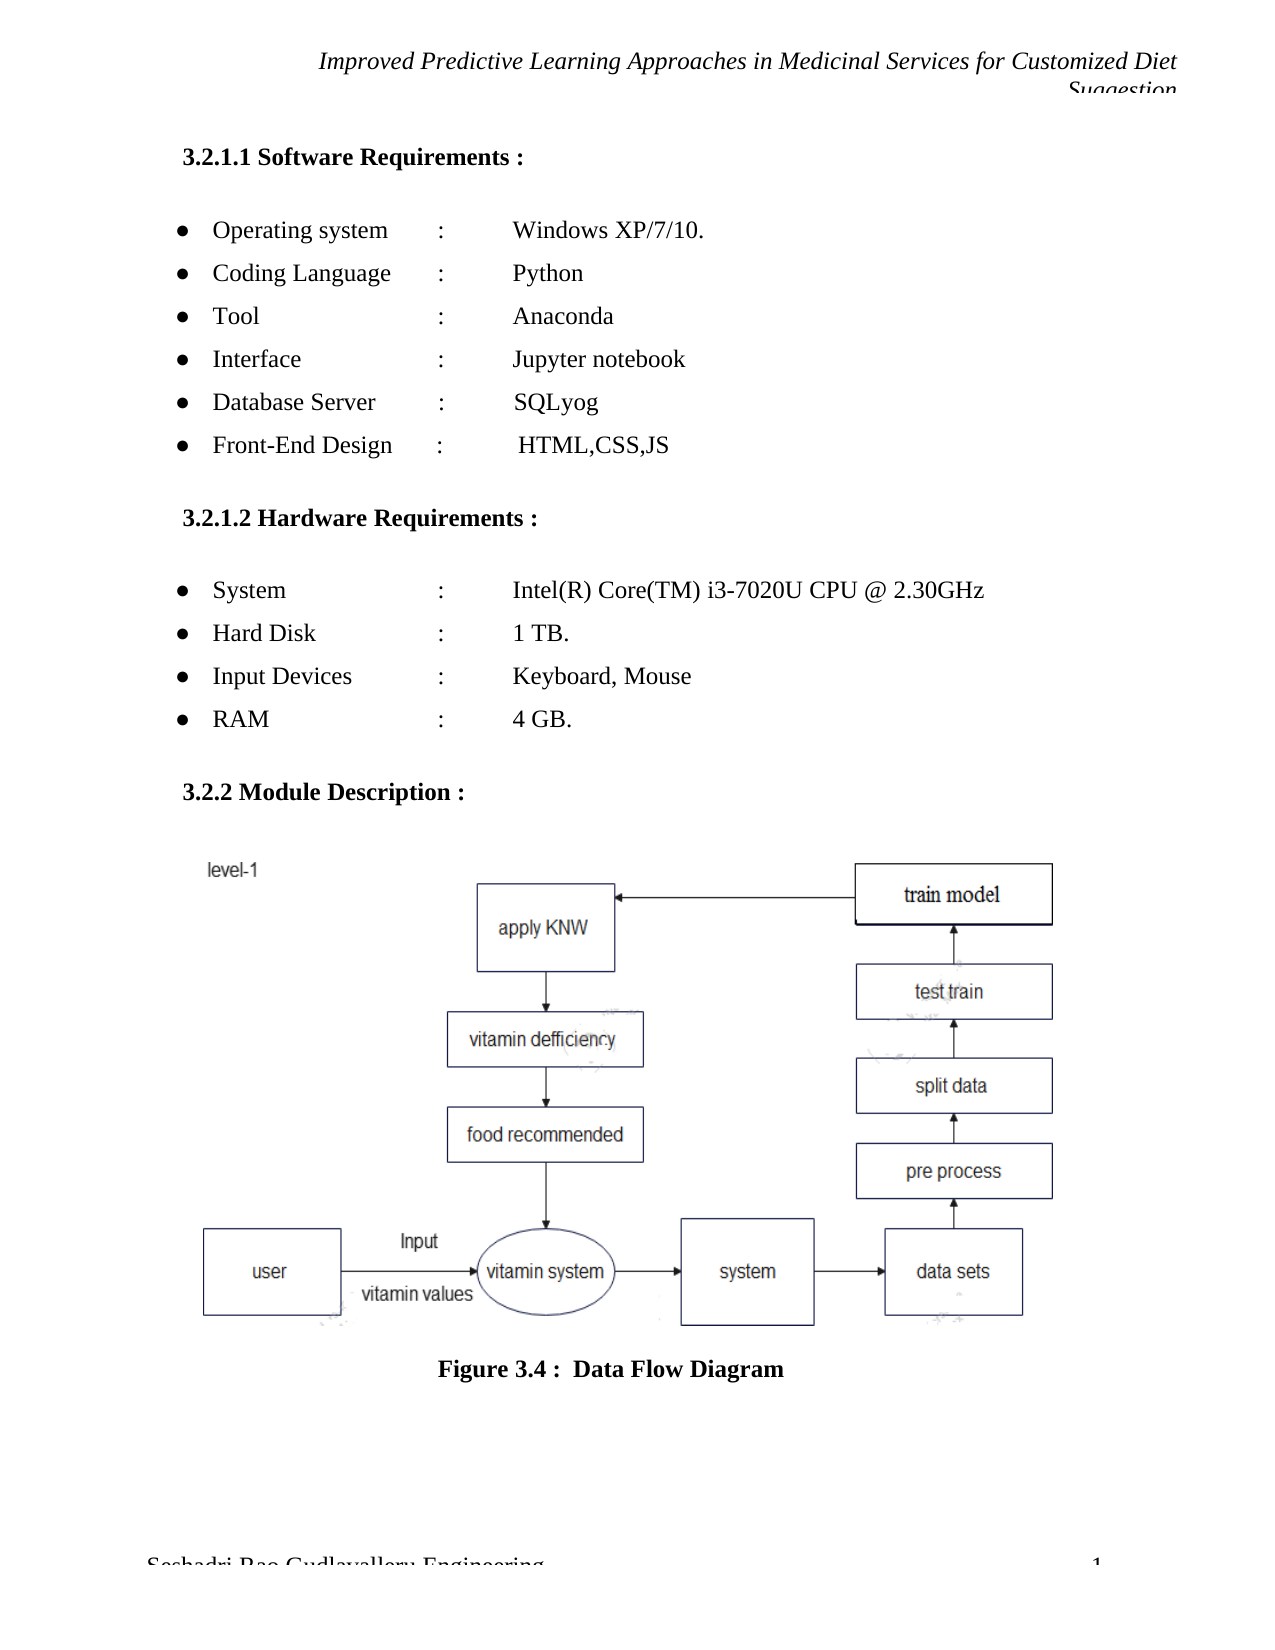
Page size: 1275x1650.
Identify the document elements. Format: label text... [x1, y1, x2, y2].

list Input Devices : Keyboard, Mouse [175, 661, 1146, 690]
list Operating system : Windows XP/7/10. [175, 215, 1146, 243]
picture [203, 862, 1053, 1326]
list Coding Language : Python [175, 258, 1146, 287]
list RAM : 4 GB. [175, 704, 1146, 733]
list Database Server : SQLyog [175, 387, 1146, 416]
list Tool : Anaconda [175, 301, 1146, 330]
list Front-End Design : HTML,CSS,JS [175, 430, 1146, 459]
text Figure 3.4 : Data Flow Diagram [117, 1354, 1105, 1383]
subtitle Software Requirements : [182, 142, 1146, 171]
list System : Intel(R) Core(TM) i3-7020U CPU @ 2.30GHz [175, 575, 1146, 604]
list Hard Disk : 1 TB. [175, 618, 1146, 647]
subtitle Hardware Requirements : [182, 503, 1146, 531]
subtitle Module Description : [182, 777, 1146, 806]
list Interface : Jupyter notebook [175, 344, 1146, 373]
